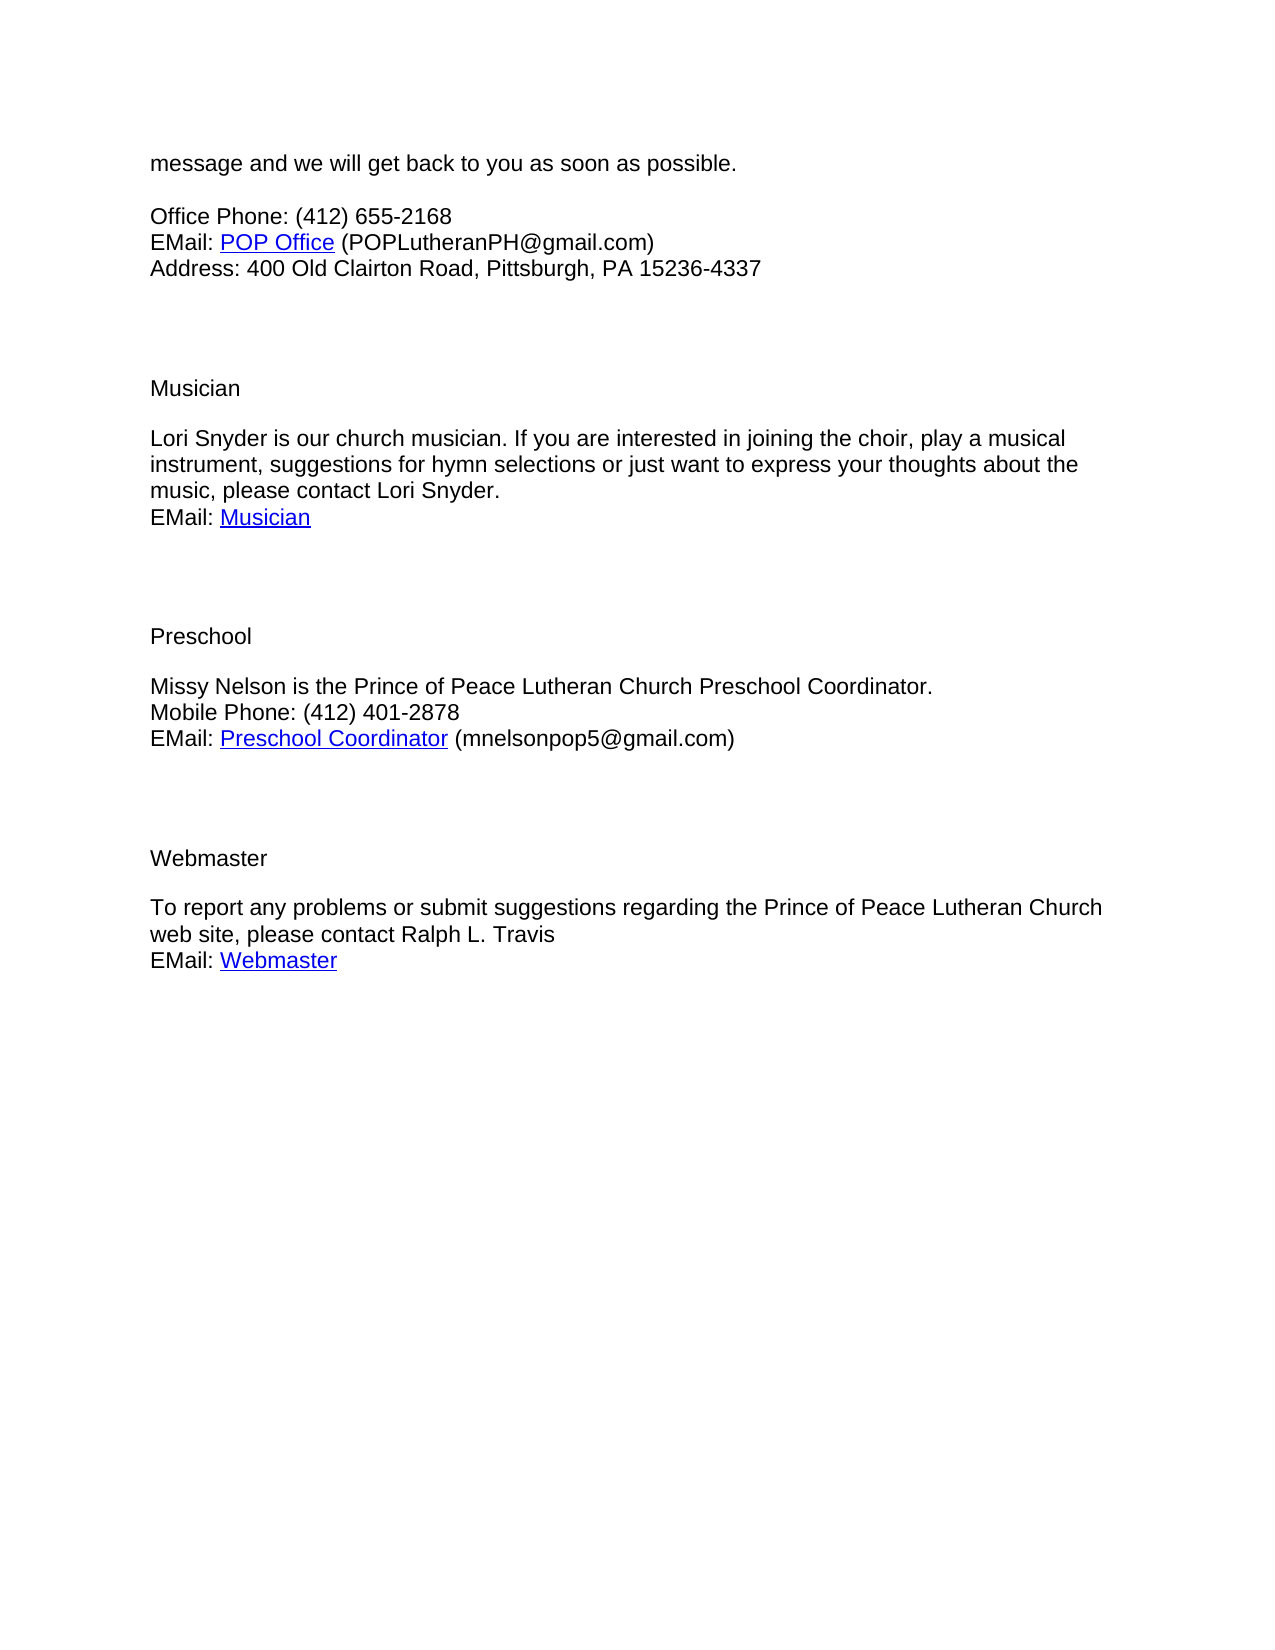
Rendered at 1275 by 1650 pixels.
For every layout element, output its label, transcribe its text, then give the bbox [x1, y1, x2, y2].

text EMail: Preschool Coordinator (mnelsonpop5@gmail.com) [150, 725, 1125, 752]
text EMail: Musician [150, 503, 1125, 530]
text EMail: Webmaster [150, 947, 1125, 973]
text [150, 150, 1125, 176]
text Musician [150, 375, 1125, 401]
text To report any problems or submit suggestions regarding the Prince of Peace Lutheran Church web site, please contact Ralph L. Travis [150, 894, 1125, 947]
text EMail: POP Office (POPLutheranPH@gmail.com) [150, 229, 1125, 255]
text Address: 400 Old Clairton Road, Pittsburgh, PA 15236-4337 [150, 255, 1125, 282]
text Lori Snyder is our church musician. If you are interested in joining the choir, play a musical instrument, suggestions for hymn selections or just want to express your thoughts about the music, please contact Lori Snyder. [150, 424, 1125, 503]
text Office Phone: (412) 655-2168 [150, 203, 1125, 229]
text Mobile Phone: (412) 401-2878 [150, 699, 1125, 725]
text Missy Nelson is the Prince of Peace Lutheran Church Preschool Coordinator. [150, 673, 1125, 699]
text Webmaster [150, 844, 1125, 871]
text Preschool [150, 623, 1125, 649]
